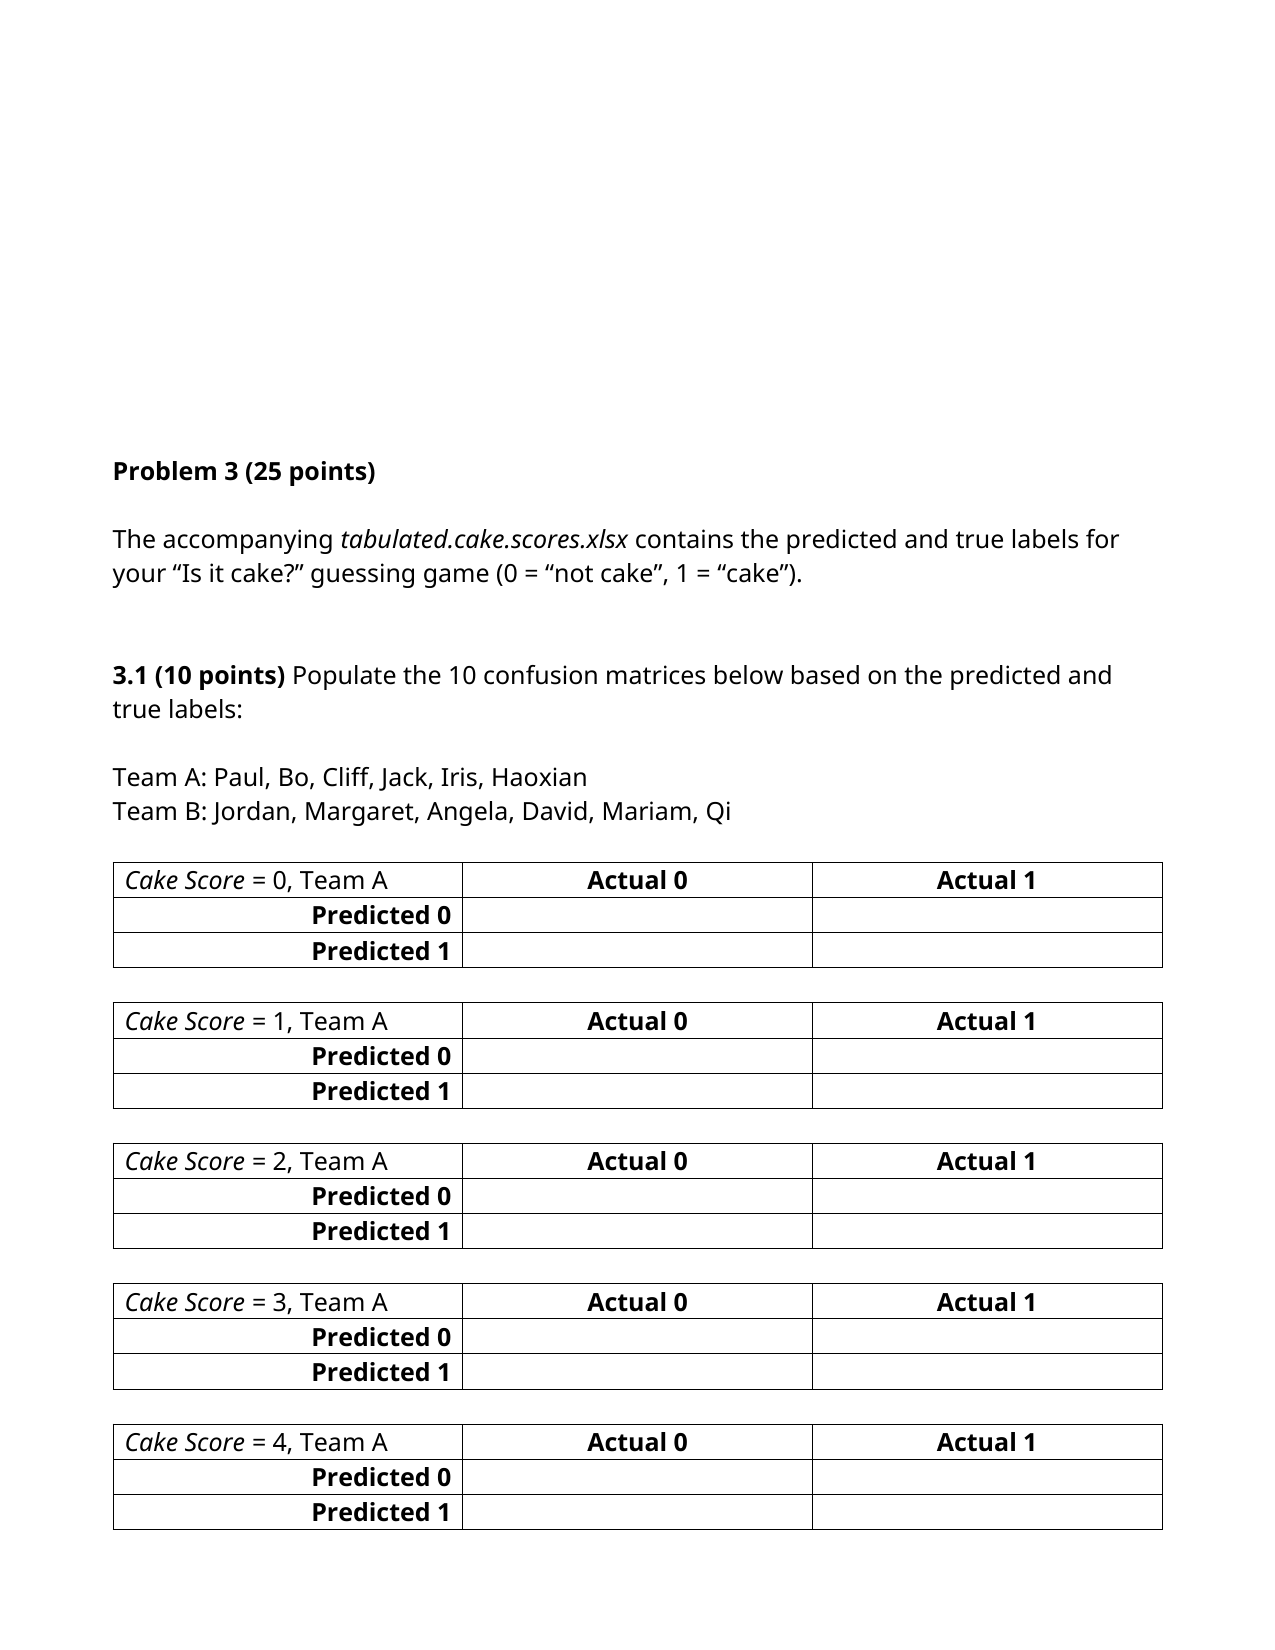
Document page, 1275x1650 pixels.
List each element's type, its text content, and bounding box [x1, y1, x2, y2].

table_cell Predicted 0 [114, 1039, 462, 1072]
table_cell Predicted 1 [114, 1495, 462, 1529]
table_header Actual 0 [463, 1425, 812, 1459]
table_header Actual 0 [463, 1144, 812, 1178]
table_cell [463, 1354, 812, 1388]
table_header Cake Score = 2, Team A [114, 1144, 462, 1178]
table_header Cake Score = 4, Team A [114, 1425, 462, 1459]
table_header Actual 1 [813, 863, 1162, 897]
table_cell Predicted 1 [114, 933, 462, 967]
table_cell [813, 1074, 1162, 1108]
table_header Actual 1 [813, 1003, 1162, 1037]
table_header Actual 0 [463, 863, 812, 897]
table_cell [813, 1319, 1162, 1353]
table_cell Predicted 0 [114, 1319, 462, 1353]
table_cell [813, 1179, 1162, 1213]
table_cell [463, 1495, 812, 1529]
table_cell [813, 898, 1162, 932]
table_cell [463, 1460, 812, 1494]
table_header Actual 0 [463, 1284, 812, 1318]
table_cell [463, 1179, 812, 1213]
table_cell [463, 1214, 812, 1248]
table_cell Predicted 1 [114, 1214, 462, 1248]
table_cell Predicted 0 [114, 898, 462, 932]
text Team B: Jordan, Margaret, Angela, David, Mariam, Qi [112, 794, 1162, 828]
table_header Actual 1 [813, 1284, 1162, 1318]
text Problem 3 (25 points) [112, 453, 1162, 487]
table_cell [813, 1460, 1162, 1494]
table_header Cake Score = 1, Team A [114, 1003, 462, 1037]
table_cell [463, 898, 812, 932]
table_cell [463, 1039, 812, 1072]
table_cell [813, 1214, 1162, 1248]
table_cell [813, 1354, 1162, 1388]
table_cell [813, 1495, 1162, 1529]
table_cell Predicted 1 [114, 1074, 462, 1108]
table_cell [463, 1319, 812, 1353]
table_header Actual 1 [813, 1425, 1162, 1459]
table_header Cake Score = 0, Team A [114, 863, 462, 897]
table_header Actual 1 [813, 1144, 1162, 1178]
table_cell [813, 933, 1162, 967]
table_header Cake Score = 3, Team A [114, 1284, 462, 1318]
text Team A: Paul, Bo, Cliff, Jack, Iris, Haoxian [112, 760, 1162, 794]
table_cell [463, 1074, 812, 1108]
table_cell Predicted 1 [114, 1354, 462, 1388]
table_cell [463, 933, 812, 967]
table_cell [813, 1039, 1162, 1072]
text 3.1 (10 points) Populate the 10 confusion matrices below based on the predicted and true labels: [112, 657, 1162, 726]
table_cell Predicted 0 [114, 1179, 462, 1213]
table_cell Predicted 0 [114, 1460, 462, 1494]
table_header Actual 0 [463, 1003, 812, 1037]
text The accompanying tabulated.cake.scores.xlsx contains the predicted and true labels for your “Is it cake?” guessing game (0 = “not cake”, 1 = “cake”). [112, 521, 1162, 589]
